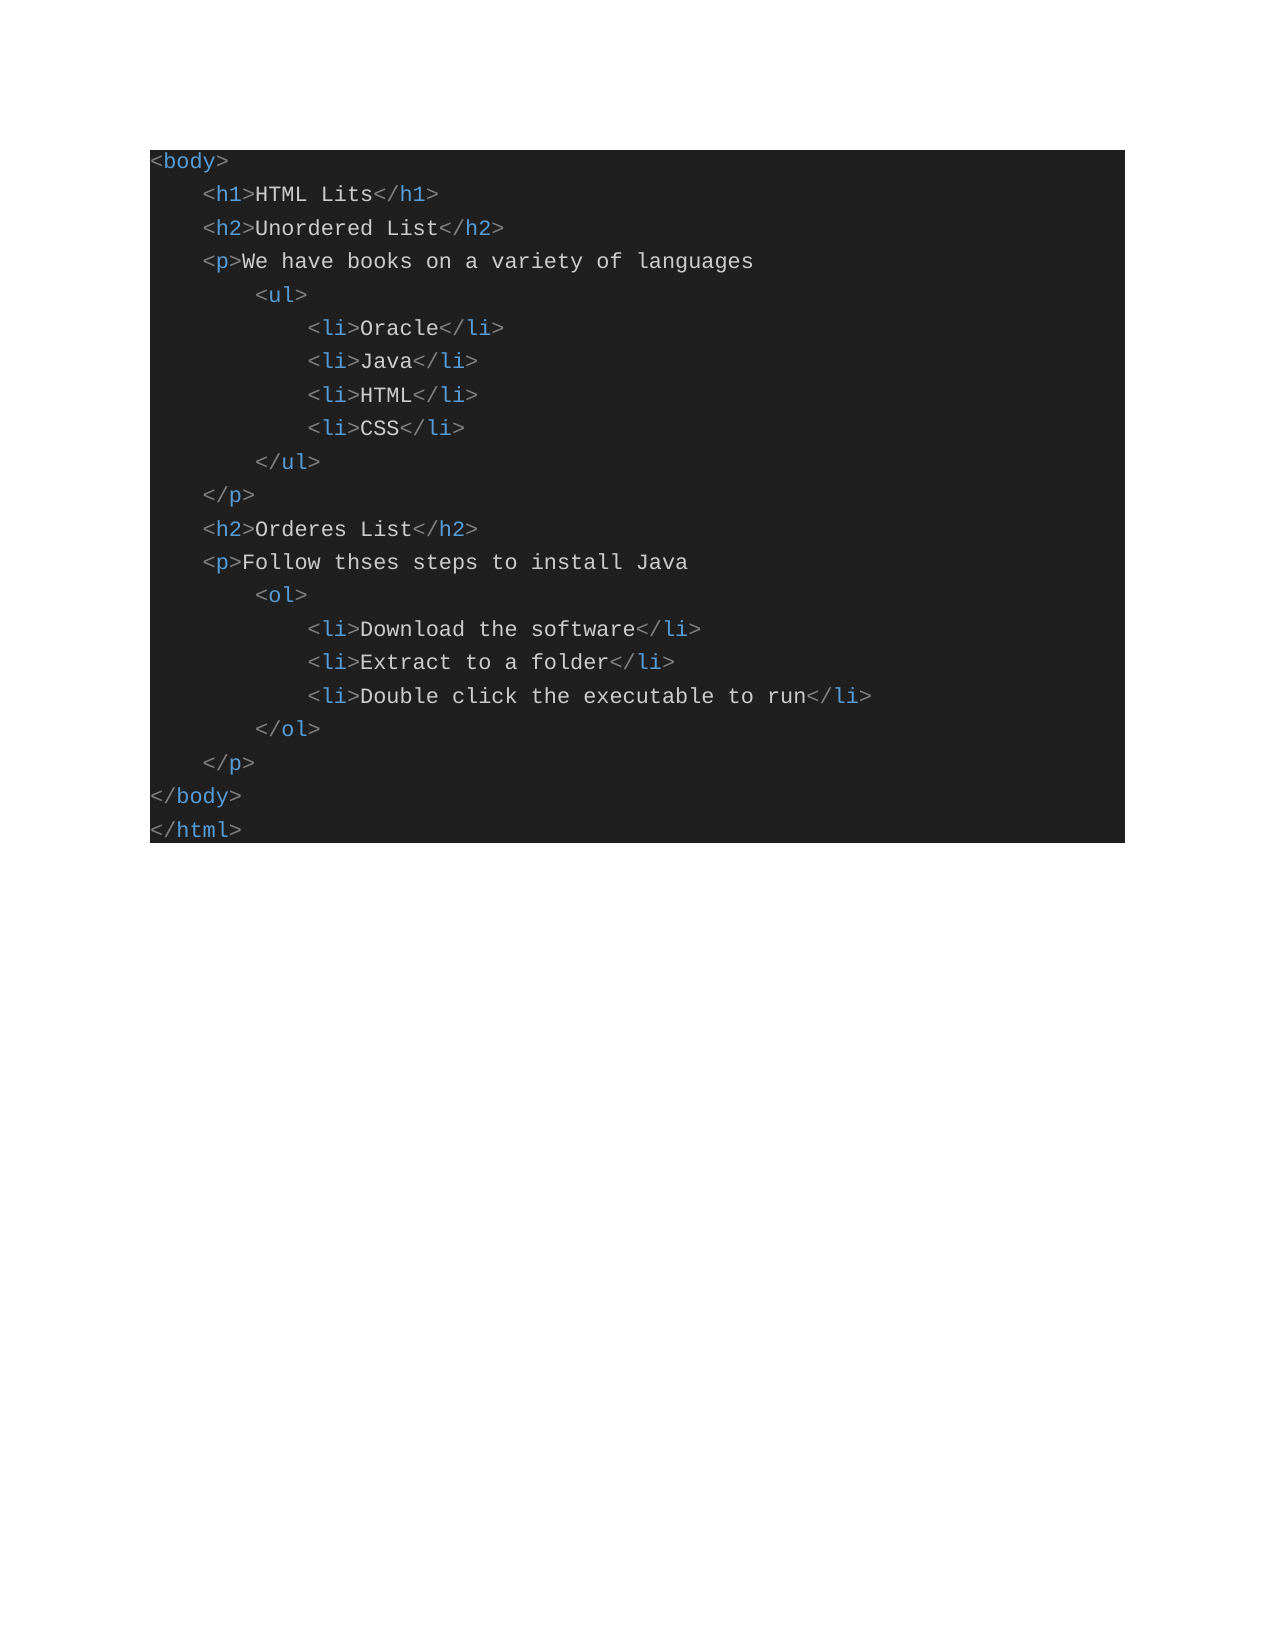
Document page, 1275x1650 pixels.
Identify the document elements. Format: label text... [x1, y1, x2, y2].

text <li>Oracle</li> [150, 317, 1125, 342]
text <p>We have books on a variety of languages [150, 250, 1125, 275]
text </html> [150, 819, 1125, 843]
text <li>HTML</li> [150, 384, 1125, 409]
text </ol> [150, 718, 1125, 743]
text <h1>HTML Lits</h1> [150, 183, 1125, 208]
text <li>CSS</li> [150, 417, 1125, 442]
text </p> [150, 752, 1125, 777]
text <p>Follow thses steps to install Java [150, 551, 1125, 576]
text <li>Download the software</li> [150, 618, 1125, 643]
text <h2>Orderes List</h2> [150, 518, 1125, 543]
text <li>Double click the executable to run</li> [150, 685, 1125, 710]
text <li>Java</li> [150, 351, 1125, 375]
text </p> [150, 484, 1125, 509]
text <ul> [150, 284, 1125, 308]
text </ul> [150, 451, 1125, 476]
text </body> [150, 785, 1125, 810]
text <h2>Unordered List</h2> [150, 217, 1125, 242]
text <ol> [150, 585, 1125, 609]
text <li>Extract to a folder</li> [150, 652, 1125, 676]
text <body> [150, 150, 1125, 175]
